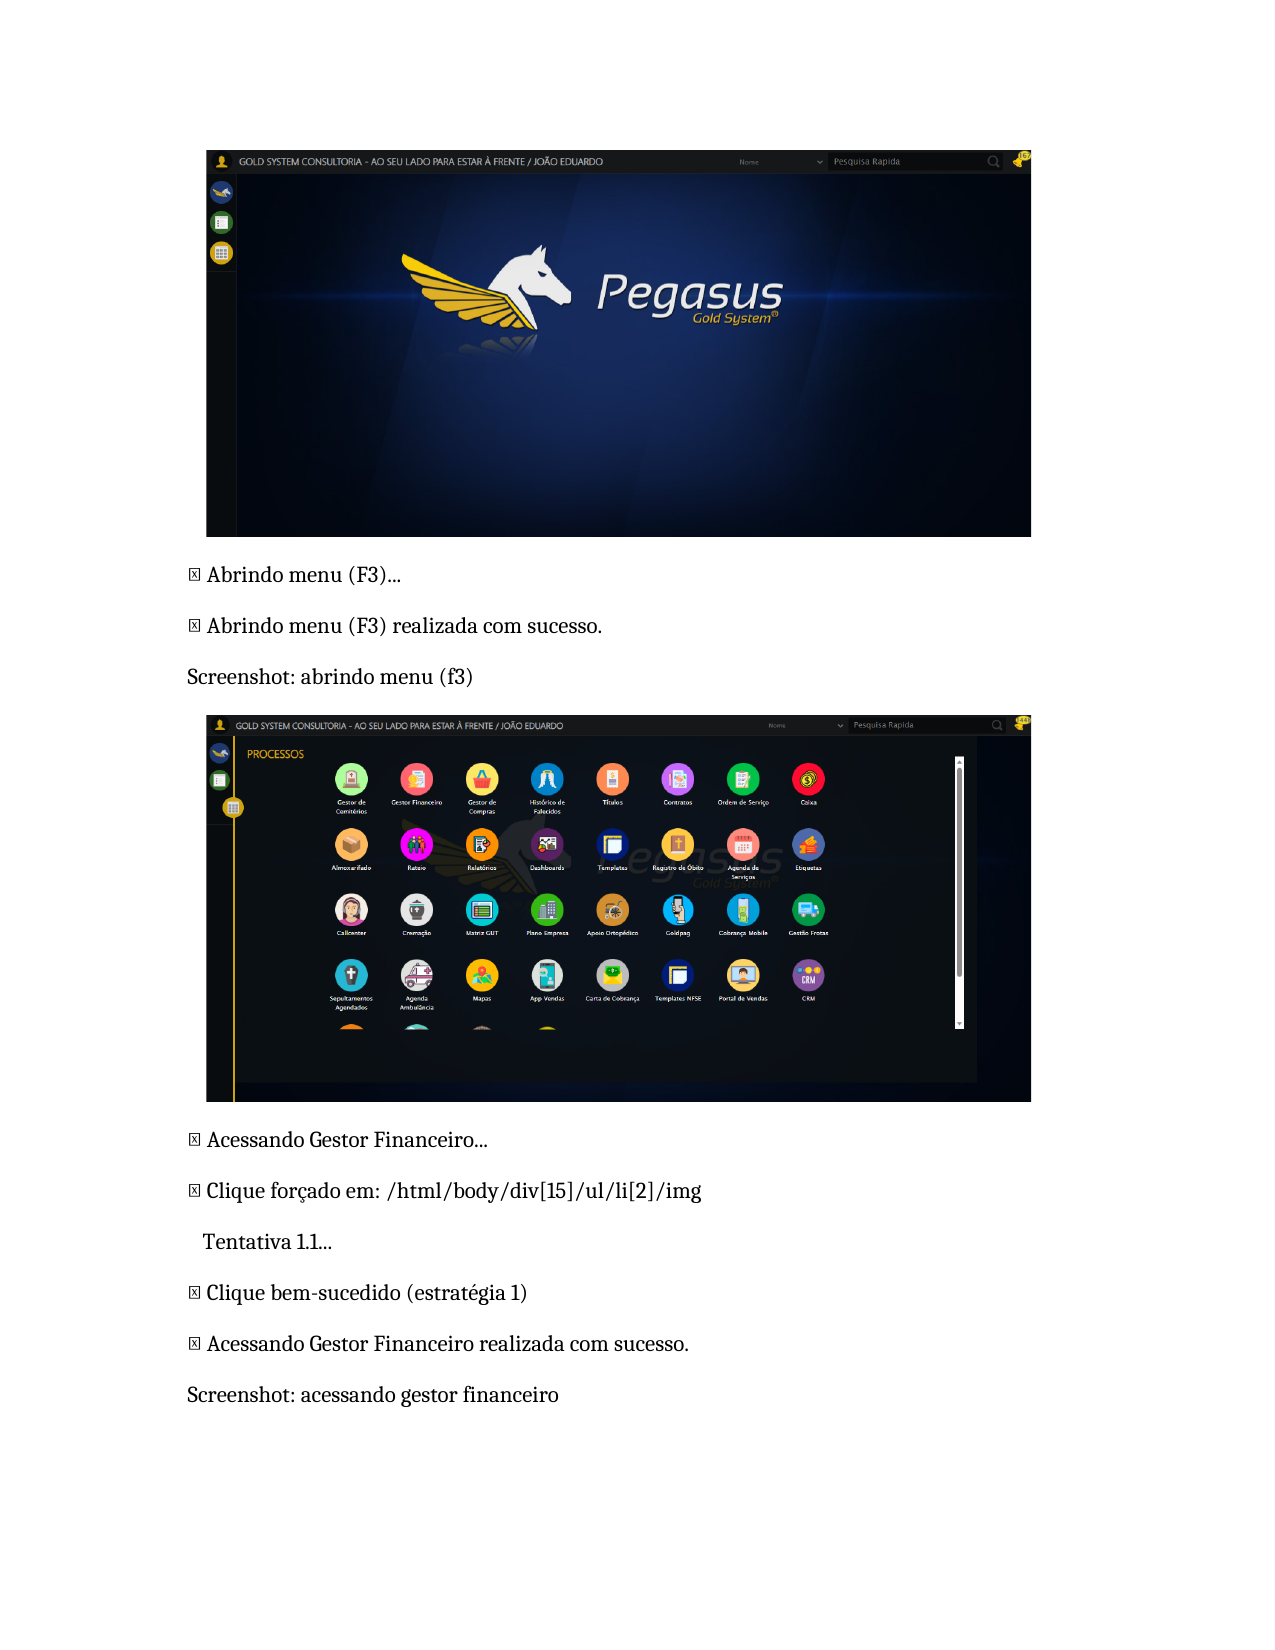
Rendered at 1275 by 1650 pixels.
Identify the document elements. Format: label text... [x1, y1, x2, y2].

text ✅ Abrindo menu (F3) realizada com sucesso. [187, 613, 1087, 639]
text 🔄 Acessando Gestor Financeiro... [187, 1127, 1087, 1153]
text ✅ Acessando Gestor Financeiro realizada com sucesso. [187, 1331, 1087, 1357]
text 🎯 Clique forçado em: /html/body/div[15]/ul/li[2]/img [187, 1178, 1087, 1204]
text Tentativa 1.1... [187, 1229, 1087, 1255]
picture [206, 150, 1032, 537]
text 🔄 Abrindo menu (F3)... [187, 562, 1087, 588]
text Screenshot: acessando gestor financeiro [187, 1382, 1087, 1408]
text Screenshot: abrindo menu (f3) [187, 664, 1087, 690]
picture [206, 715, 1032, 1102]
text ✅ Clique bem-sucedido (estratégia 1) [187, 1280, 1087, 1306]
